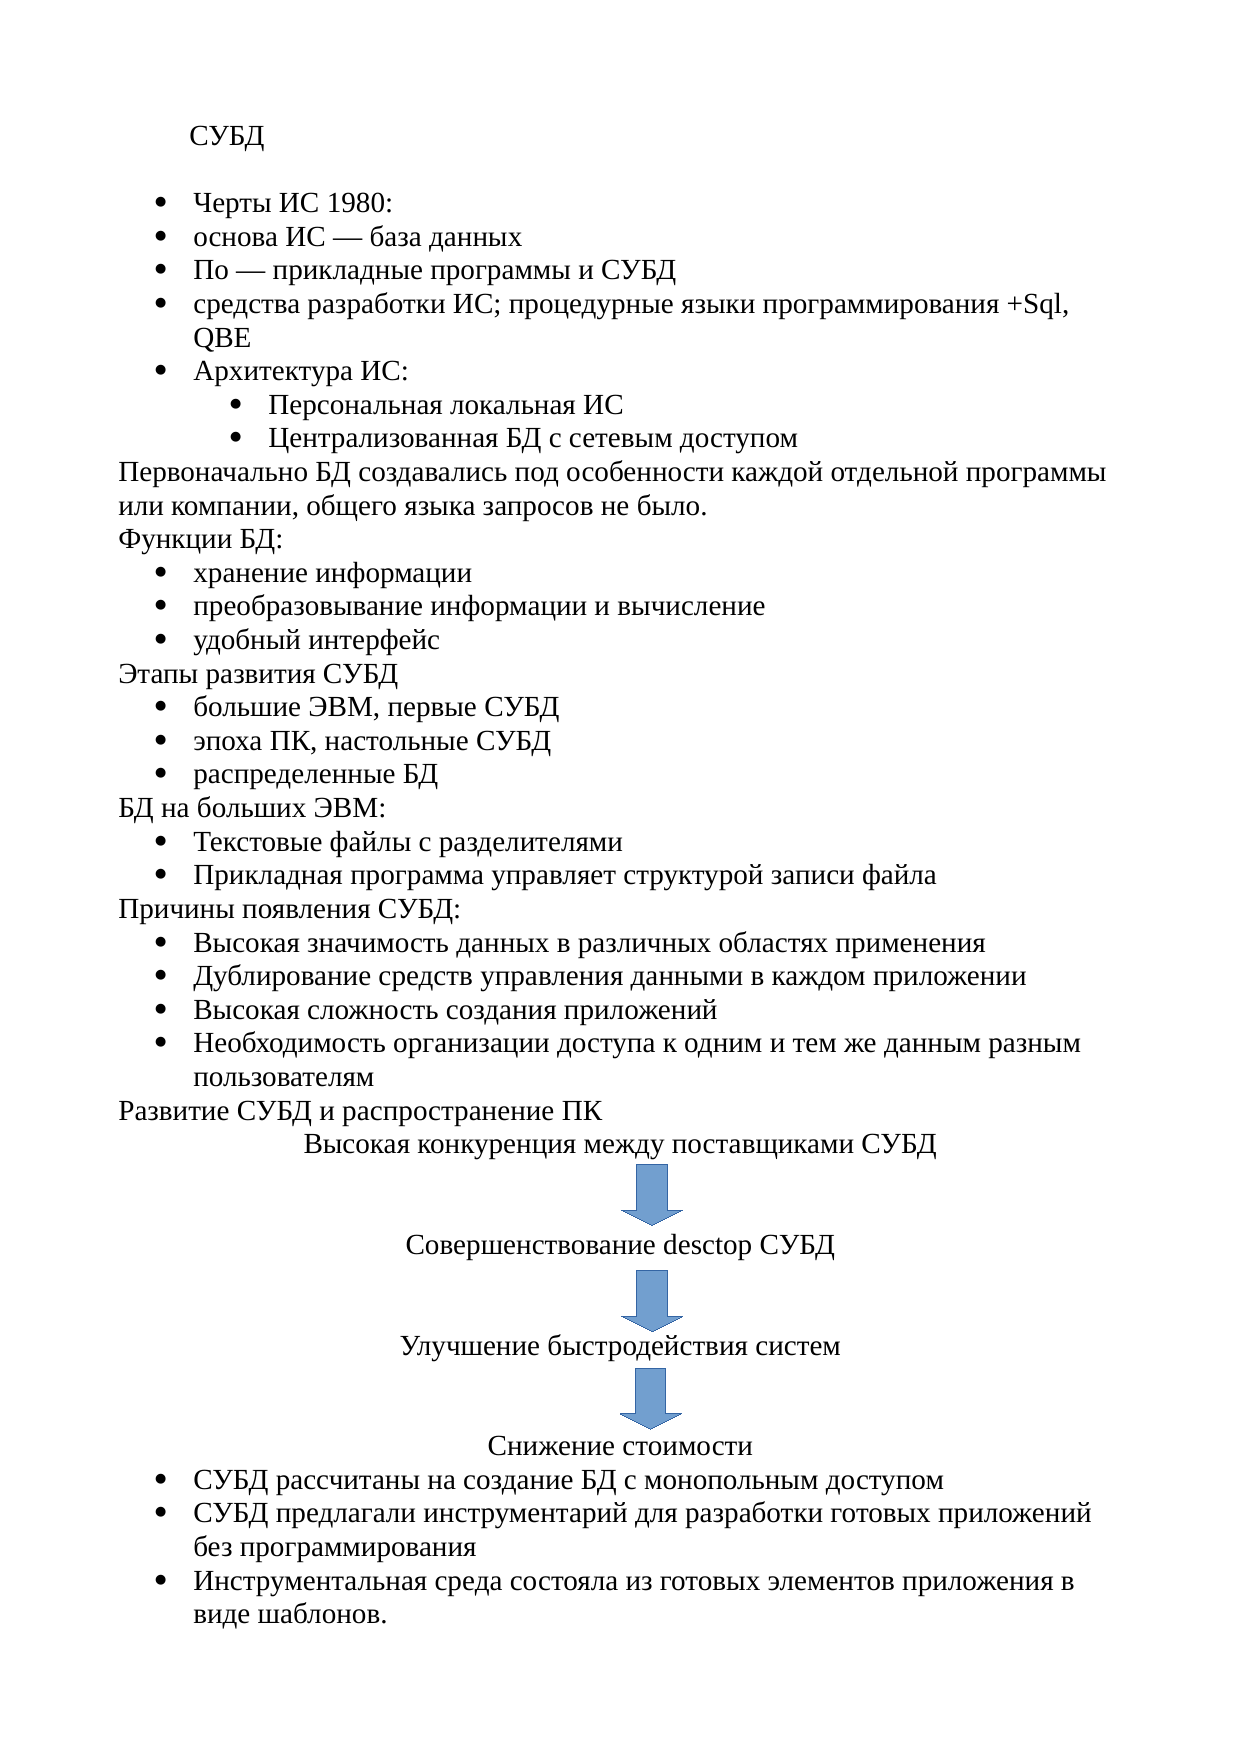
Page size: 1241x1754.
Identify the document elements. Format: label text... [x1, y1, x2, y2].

list эпоха ПК, настольные СУБД [156, 723, 1122, 757]
list Персональная локальная ИС [231, 387, 1122, 421]
list СУБД рассчитаны на создание БД с монопольным доступом [156, 1462, 1122, 1495]
text Высокая конкуренция между поставщиками СУБД [118, 1126, 1122, 1160]
list Дублирование средств управления данными в каждом приложении [156, 958, 1122, 992]
list преобразовывание информации и вычисление [156, 588, 1122, 622]
list распределенные БД [156, 757, 1122, 790]
text Снижение стоимости [118, 1428, 1122, 1462]
list Черты ИС 1980: [156, 185, 1122, 219]
list СУБД предлагали инструментарий для разработки готовых приложений без программирования [156, 1495, 1122, 1563]
list Инструментальная среда состояла из готовых элементов приложения в виде шаблонов. [156, 1563, 1122, 1630]
list Централизованная БД с сетевым доступом [231, 421, 1122, 454]
list Архитектура ИС: [156, 353, 1122, 387]
text Развитие СУБД и распространение ПК [118, 1093, 1122, 1126]
text СУБД [124, 118, 1122, 152]
text Совершенствование desctop СУБД [118, 1227, 1122, 1261]
list Высокая сложность создания приложений [156, 992, 1122, 1026]
text Первоначально БД создавались под особенности каждой отдельной программы или компании, общего языка запросов не было. [118, 454, 1122, 521]
list По — прикладные программы и СУБД [156, 252, 1122, 286]
text БД на больших ЭВМ: [118, 790, 1122, 824]
list Текстовые файлы с разделителями [156, 824, 1122, 857]
list основа ИС — база данных [156, 219, 1122, 252]
text Этапы развития СУБД [118, 656, 1122, 689]
list Высокая значимость данных в различных областях применения [156, 925, 1122, 958]
text Функции БД: [118, 521, 1122, 555]
list большие ЭВМ, первые СУБД [156, 689, 1122, 723]
list хранение информации [156, 555, 1122, 588]
list Необходимость организации доступа к одним и тем же данным разным пользователям [156, 1026, 1122, 1093]
text Причины появления СУБД: [118, 891, 1122, 925]
list удобный интерфейс [156, 622, 1122, 656]
list средства разработки ИС; процедурные языки программирования +Sql, QBE [156, 286, 1122, 353]
list Прикладная программа управляет структурой записи файла [156, 857, 1122, 891]
text Улучшение быстродействия систем [118, 1328, 1122, 1361]
